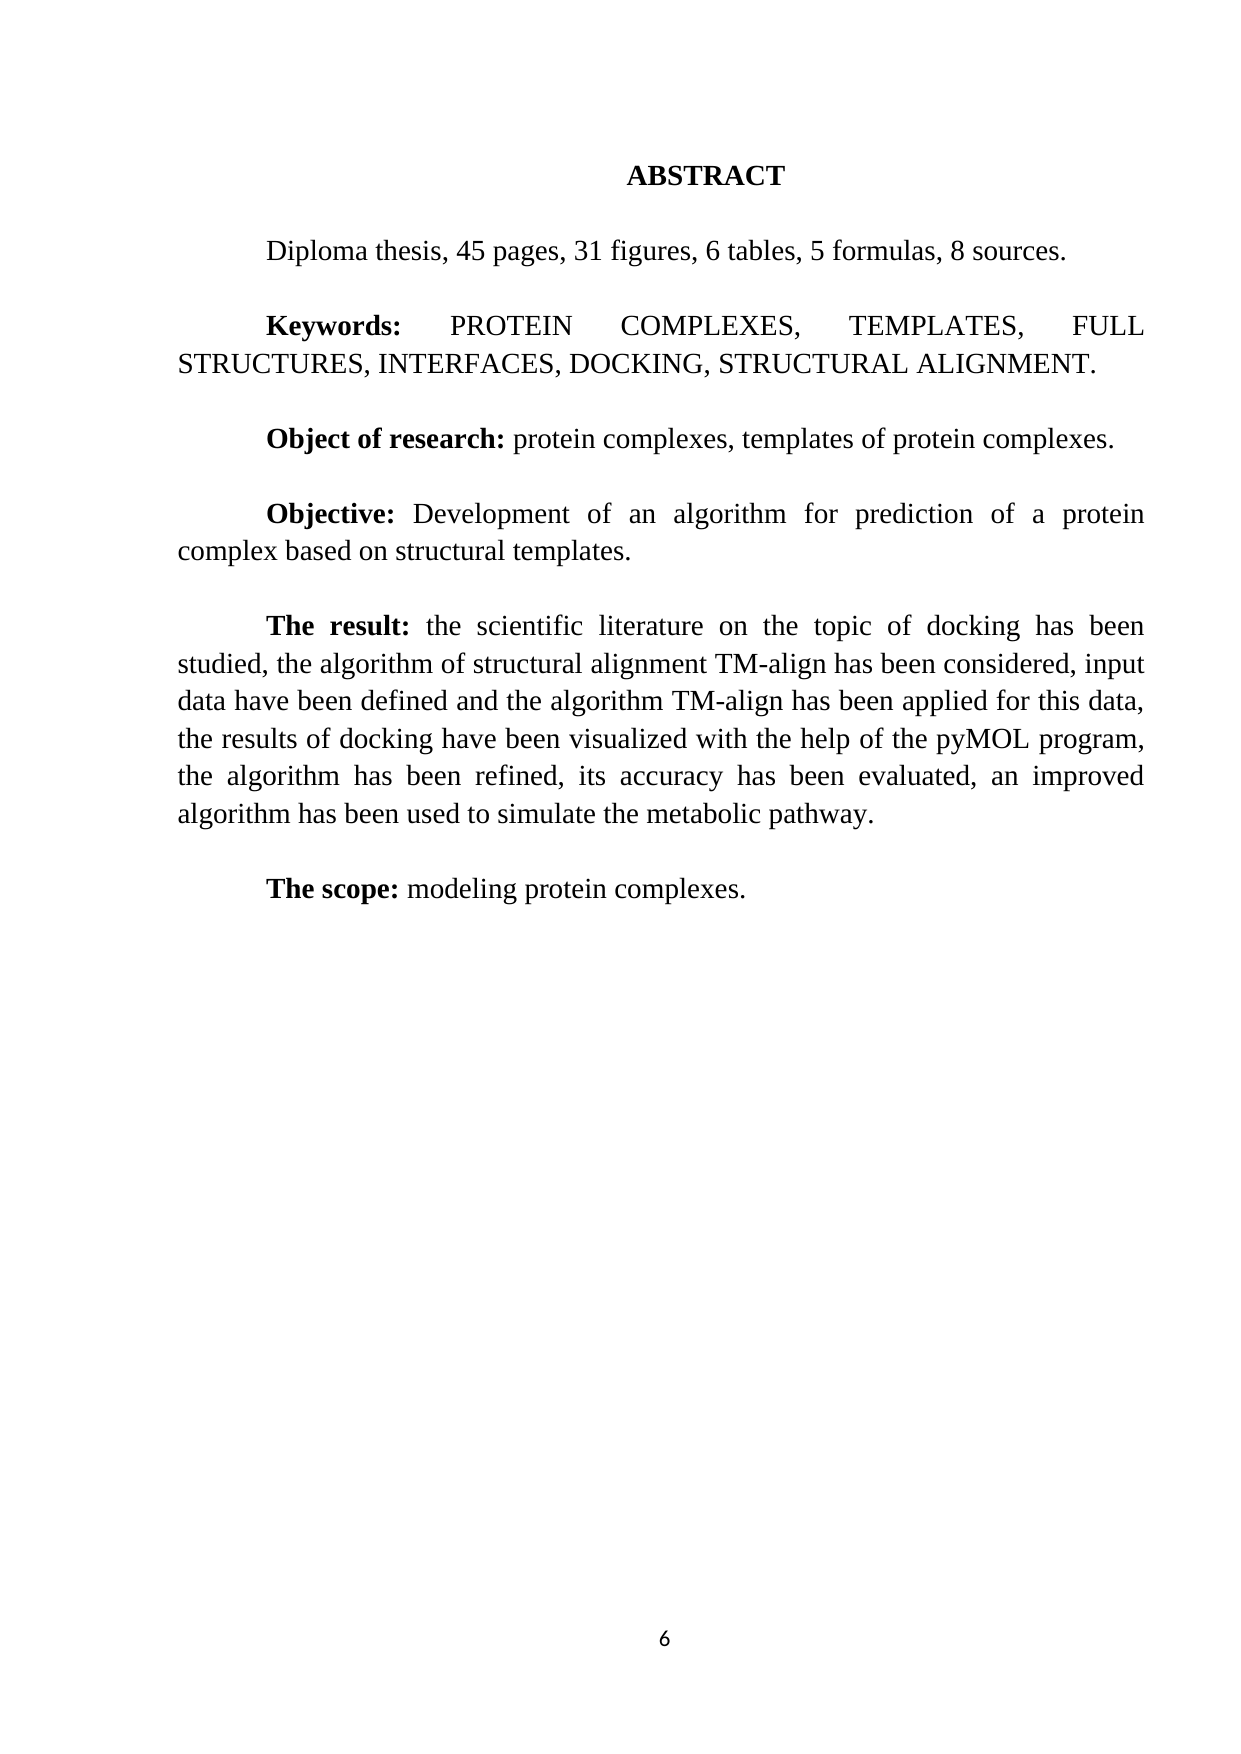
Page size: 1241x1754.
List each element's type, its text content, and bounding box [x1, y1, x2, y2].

text The scope: modeling protein complexes. [177, 868, 1146, 906]
text Diploma thesis, 45 pages, 31 figures, 6 tables, 5 formulas, 8 sources. [177, 231, 1146, 268]
text Keywords: PROTEIN COMPLEXES, TEMPLATES, FULL STRUCTURES, INTERFACES, DOCKING, STRUCTURAL ALIGNMENT. [177, 306, 1146, 381]
text Object of research: protein complexes, templates of protein complexes. [177, 418, 1146, 456]
text ABSTRACT [177, 156, 1146, 193]
text The result: the scientific literature on the topic of docking has been studied, the algorithm of structural alignment TM-align has been considered, input data have been defined and the algorithm TM-align has been applied for this data, the results of docking have been visualized with the help of the pyMOL program, the algorithm has been refined, its accuracy has been evaluated, an improved algorithm has been used to simulate the metabolic pathway. [177, 606, 1146, 831]
text Objective: Development of an algorithm for prediction of a protein complex based on structural templates. [177, 493, 1146, 568]
